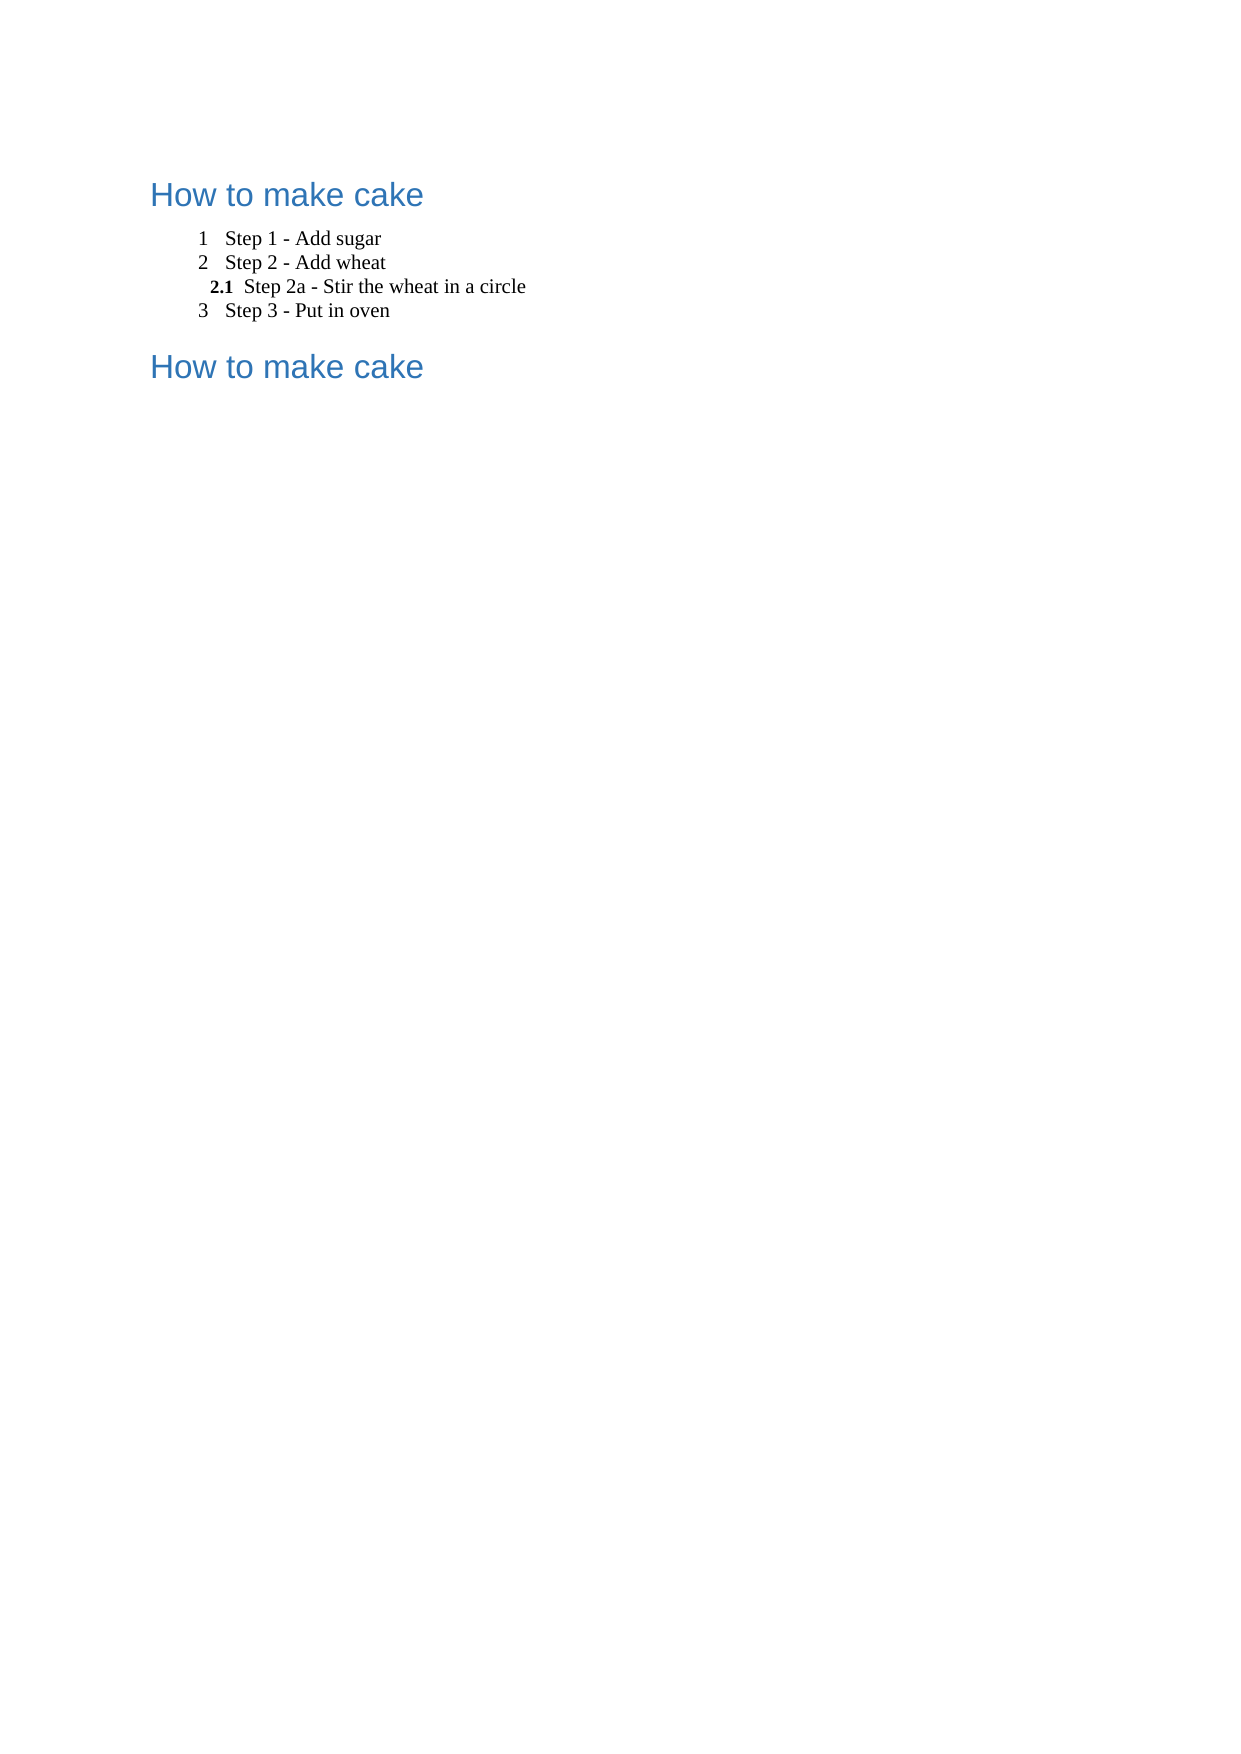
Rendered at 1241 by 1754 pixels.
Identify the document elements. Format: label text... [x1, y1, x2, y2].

list Step 3 - Put in oven [198, 298, 1090, 322]
list Step 2a - Stir the wheat in a circle [210, 274, 1090, 298]
subtitle How to make cake [150, 347, 1090, 386]
list Step 1 - Add sugar [198, 226, 1090, 250]
list Step 2 - Add wheat [198, 250, 1090, 274]
subtitle How to make cake [150, 175, 1090, 213]
